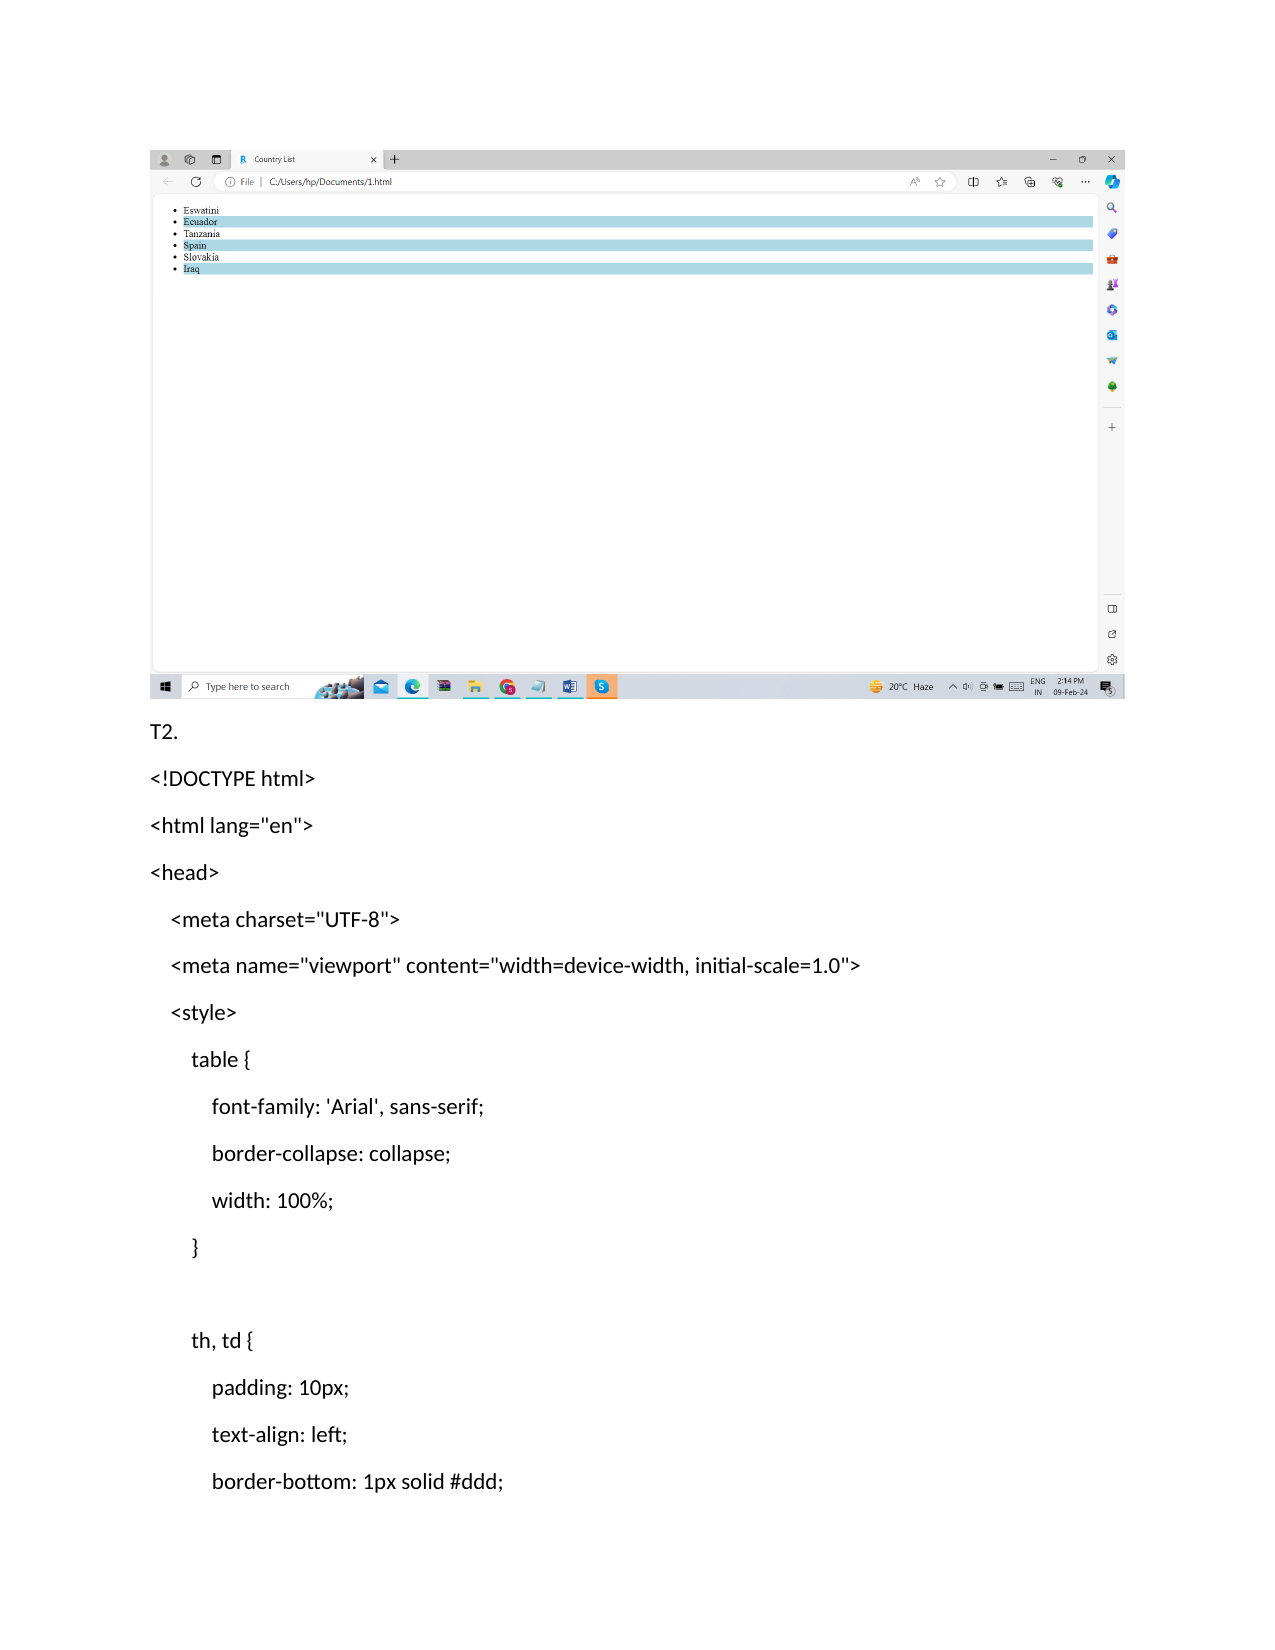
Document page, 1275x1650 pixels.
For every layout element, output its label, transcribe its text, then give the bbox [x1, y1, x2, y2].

text width: 100%; [150, 1186, 1125, 1214]
text T2. [150, 717, 1125, 745]
text <meta name="viewport" content="width=device-width, initial-scale=1.0"> [150, 952, 1125, 980]
text } [150, 1233, 1125, 1261]
text font-family: 'Arial', sans-serif; [150, 1092, 1125, 1120]
picture [150, 150, 1125, 699]
text border-bottom: 1px solid #ddd; [150, 1467, 1125, 1495]
text <html lang="en"> [150, 811, 1125, 839]
text th, td { [150, 1327, 1125, 1355]
text <meta charset="UTF-8"> [150, 905, 1125, 933]
text <head> [150, 858, 1125, 886]
text padding: 10px; [150, 1373, 1125, 1402]
text <!DOCTYPE html> [150, 764, 1125, 792]
text table { [150, 1045, 1125, 1073]
text border-collapse: collapse; [150, 1139, 1125, 1167]
text <style> [150, 998, 1125, 1027]
text text-align: left; [150, 1420, 1125, 1448]
